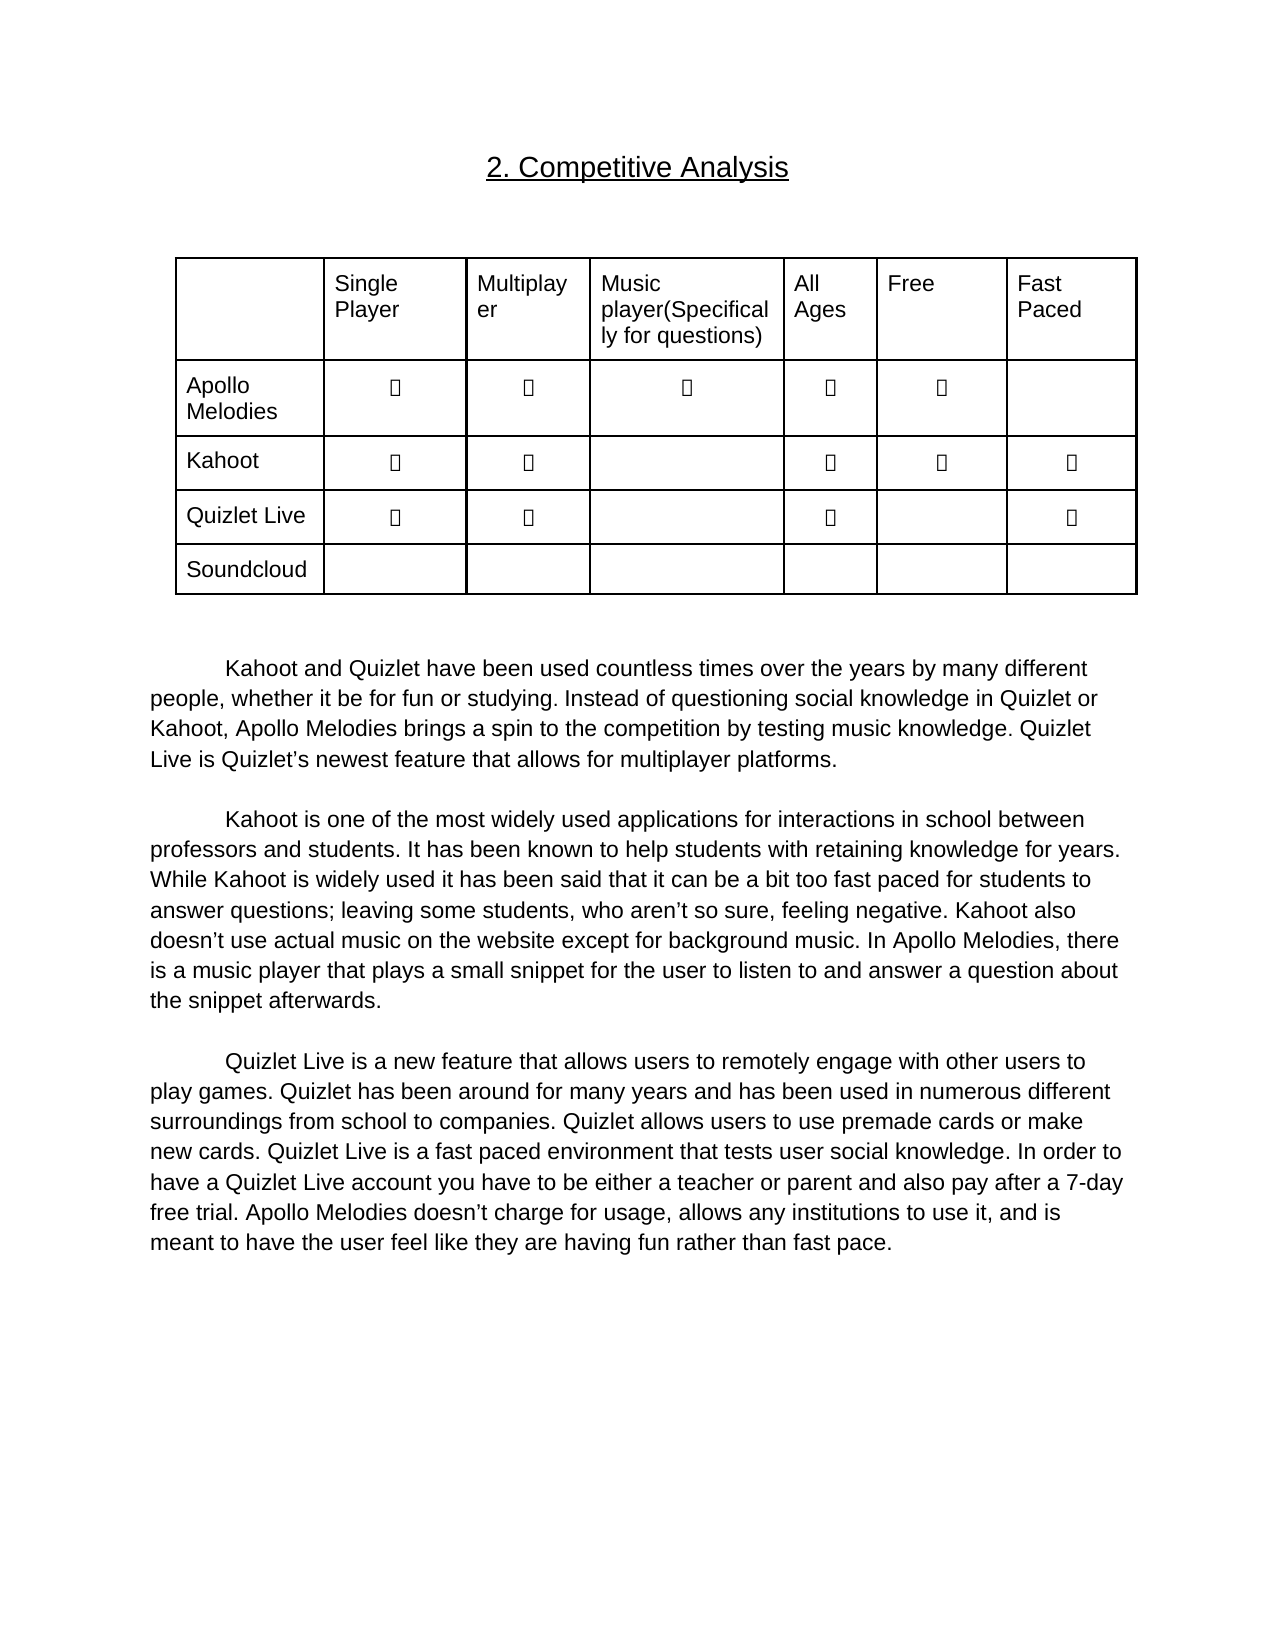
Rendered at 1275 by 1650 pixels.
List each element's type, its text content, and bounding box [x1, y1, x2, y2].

table_cell ✅ [325, 361, 465, 435]
text Kahoot and Quizlet have been used countless times over the years by many different people, whether it be for fun or studying. Instead of questioning social knowledge in Quizlet or Kahoot, Apollo Melodies brings a spin to the competition by testing music knowledge. Quizlet Live is Quizlet’s newest feature that allows for multiplayer platforms. [150, 655, 1125, 772]
table_cell ✅ [1008, 491, 1135, 543]
table_cell ✅ [878, 361, 1006, 435]
table_cell [591, 491, 783, 543]
table_header All Ages [785, 259, 876, 359]
table_cell ✅ [1008, 437, 1135, 489]
table_cell ✅ [591, 361, 783, 435]
table_cell ✅ [468, 491, 589, 543]
table_cell ✅ [468, 437, 589, 489]
table_cell Quizlet Live [177, 491, 323, 543]
table_header Multiplayer [468, 259, 589, 359]
table_cell Apollo Melodies [177, 361, 323, 435]
table_cell Kahoot [177, 437, 323, 489]
text Quizlet Live is a new feature that allows users to remotely engage with other users to play games. Quizlet has been around for many years and has been used in numerous different surroundings from school to companies. Quizlet allows users to use premade cards or make new cards. Quizlet Live is a fast paced environment that tests user social knowledge. In order to have a Quizlet Live account you have to be either a teacher or parent and also pay after a 7-day free trial. Apollo Melodies doesn’t charge for usage, allows any institutions to use it, and is meant to have the user feel like they are having fun rather than fast pace. [150, 1048, 1125, 1255]
table_cell ✅ [785, 361, 876, 435]
table_cell [878, 545, 1006, 592]
table_cell ✅ [325, 437, 465, 489]
table_cell ✅ [785, 437, 876, 489]
table_header Fast Paced [1008, 259, 1135, 359]
table_header Music player(Specifically for questions) [591, 259, 783, 359]
table_cell [1008, 545, 1135, 592]
table_cell [1008, 361, 1135, 435]
table_cell ✅ [878, 437, 1006, 489]
table_cell [591, 545, 783, 592]
table_cell [468, 545, 589, 592]
table_cell [591, 437, 783, 489]
table_cell [785, 545, 876, 592]
table_cell ✅ [325, 491, 465, 543]
text 2. Competitive Analysis [150, 150, 1125, 183]
table_cell [325, 545, 465, 592]
table_cell ✅ [785, 491, 876, 543]
text Kahoot is one of the most widely used applications for interactions in school between professors and students. It has been known to help students with retaining knowledge for years. While Kahoot is widely used it has been said that it can be a bit too fast paced for students to answer questions; leaving some students, who aren’t so sure, feeling negative. Kahoot also doesn’t use actual music on the website except for background music. In Apollo Melodies, there is a music player that plays a small snippet for the user to listen to and answer a question about the snippet afterwards. [150, 806, 1125, 1014]
table_cell [878, 491, 1006, 543]
table_header Free [878, 259, 1006, 359]
table_cell ✅ [468, 361, 589, 435]
table_header Single Player [325, 259, 465, 359]
table_cell Soundcloud [177, 545, 323, 592]
table_header [177, 259, 323, 359]
